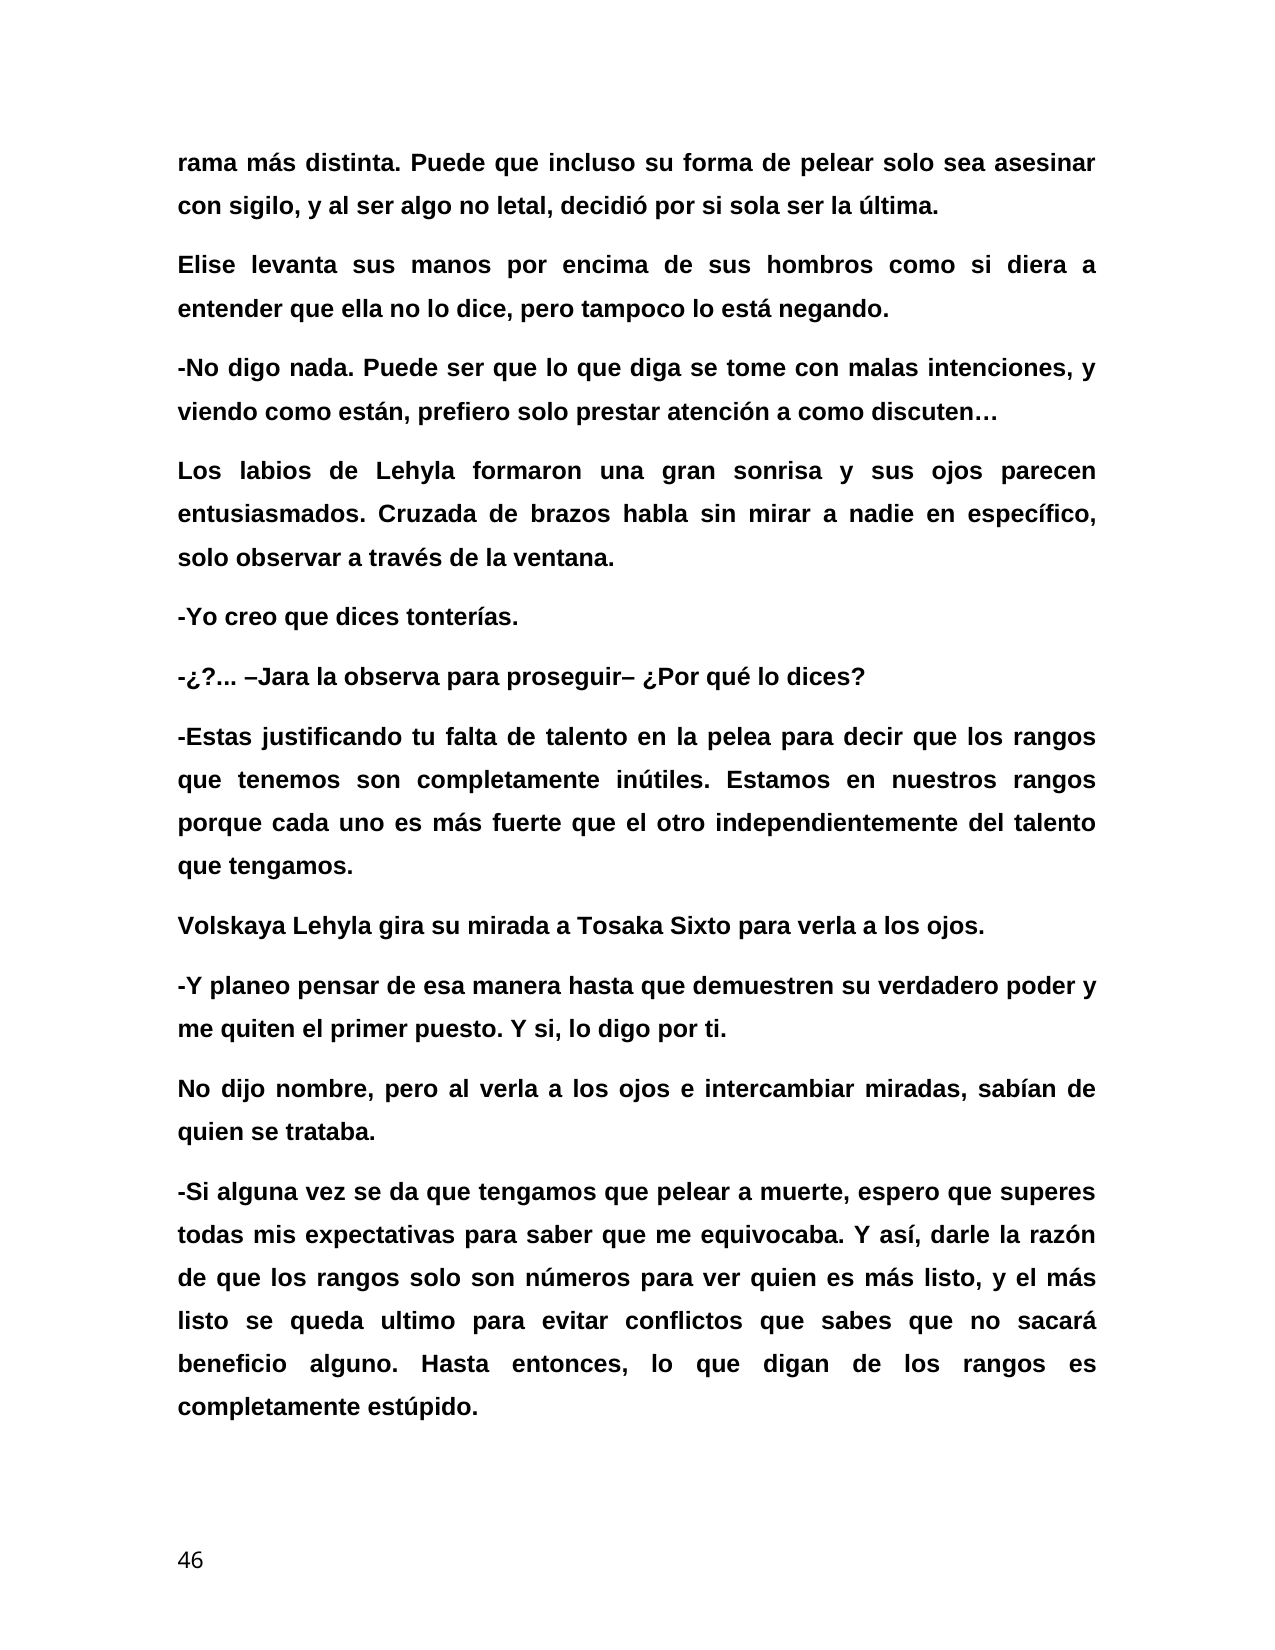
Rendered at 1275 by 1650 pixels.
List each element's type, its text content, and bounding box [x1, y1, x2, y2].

text No dijo nombre, pero al verla a los ojos e intercambiar miradas, sabían de quien se trataba. [177, 1074, 1098, 1146]
text -Si alguna vez se da que tengamos que pelear a muerte, espero que superes todas mis expectativas para saber que me equivocaba. Y así, darle la razón de que los rangos solo son números para ver quien es más listo, y el más listo se queda ultimo para evitar conflictos que sabes que no sacará beneficio alguno. Hasta entonces, lo que digan de los rangos es completamente estúpido. [177, 1177, 1098, 1421]
text -Yo creo que dices tonterías. [177, 602, 1098, 631]
text -¿?... –Jara la observa para proseguir– ¿Por qué lo dices? [177, 662, 1098, 691]
text Los labios de Lehyla formaron una gran sonrisa y sus ojos parecen entusiasmados. Cruzada de brazos habla sin mirar a nadie en específico, solo observar a través de la ventana. [177, 456, 1098, 571]
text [177, 148, 1098, 219]
text -Estas justificando tu falta de talento en la pelea para decir que los rangos que tenemos son completamente inútiles. Estamos en nuestros rangos porque cada uno es más fuerte que el otro independientemente del talento que tengamos. [177, 722, 1098, 880]
text Elise levanta sus manos por encima de sus hombros como si diera a entender que ella no lo dice, pero tampoco lo está negando. [177, 251, 1098, 322]
text -No digo nada. Puede ser que lo que diga se tome con malas intenciones, y viendo como están, prefiero solo prestar atención a como discuten… [177, 353, 1098, 425]
text Volskaya Lehyla gira su mirada a Tosaka Sixto para verla a los ojos. [177, 911, 1098, 940]
text -Y planeo pensar de esa manera hasta que demuestren su verdadero poder y me quiten el primer puesto. Y si, lo digo por ti. [177, 971, 1098, 1043]
